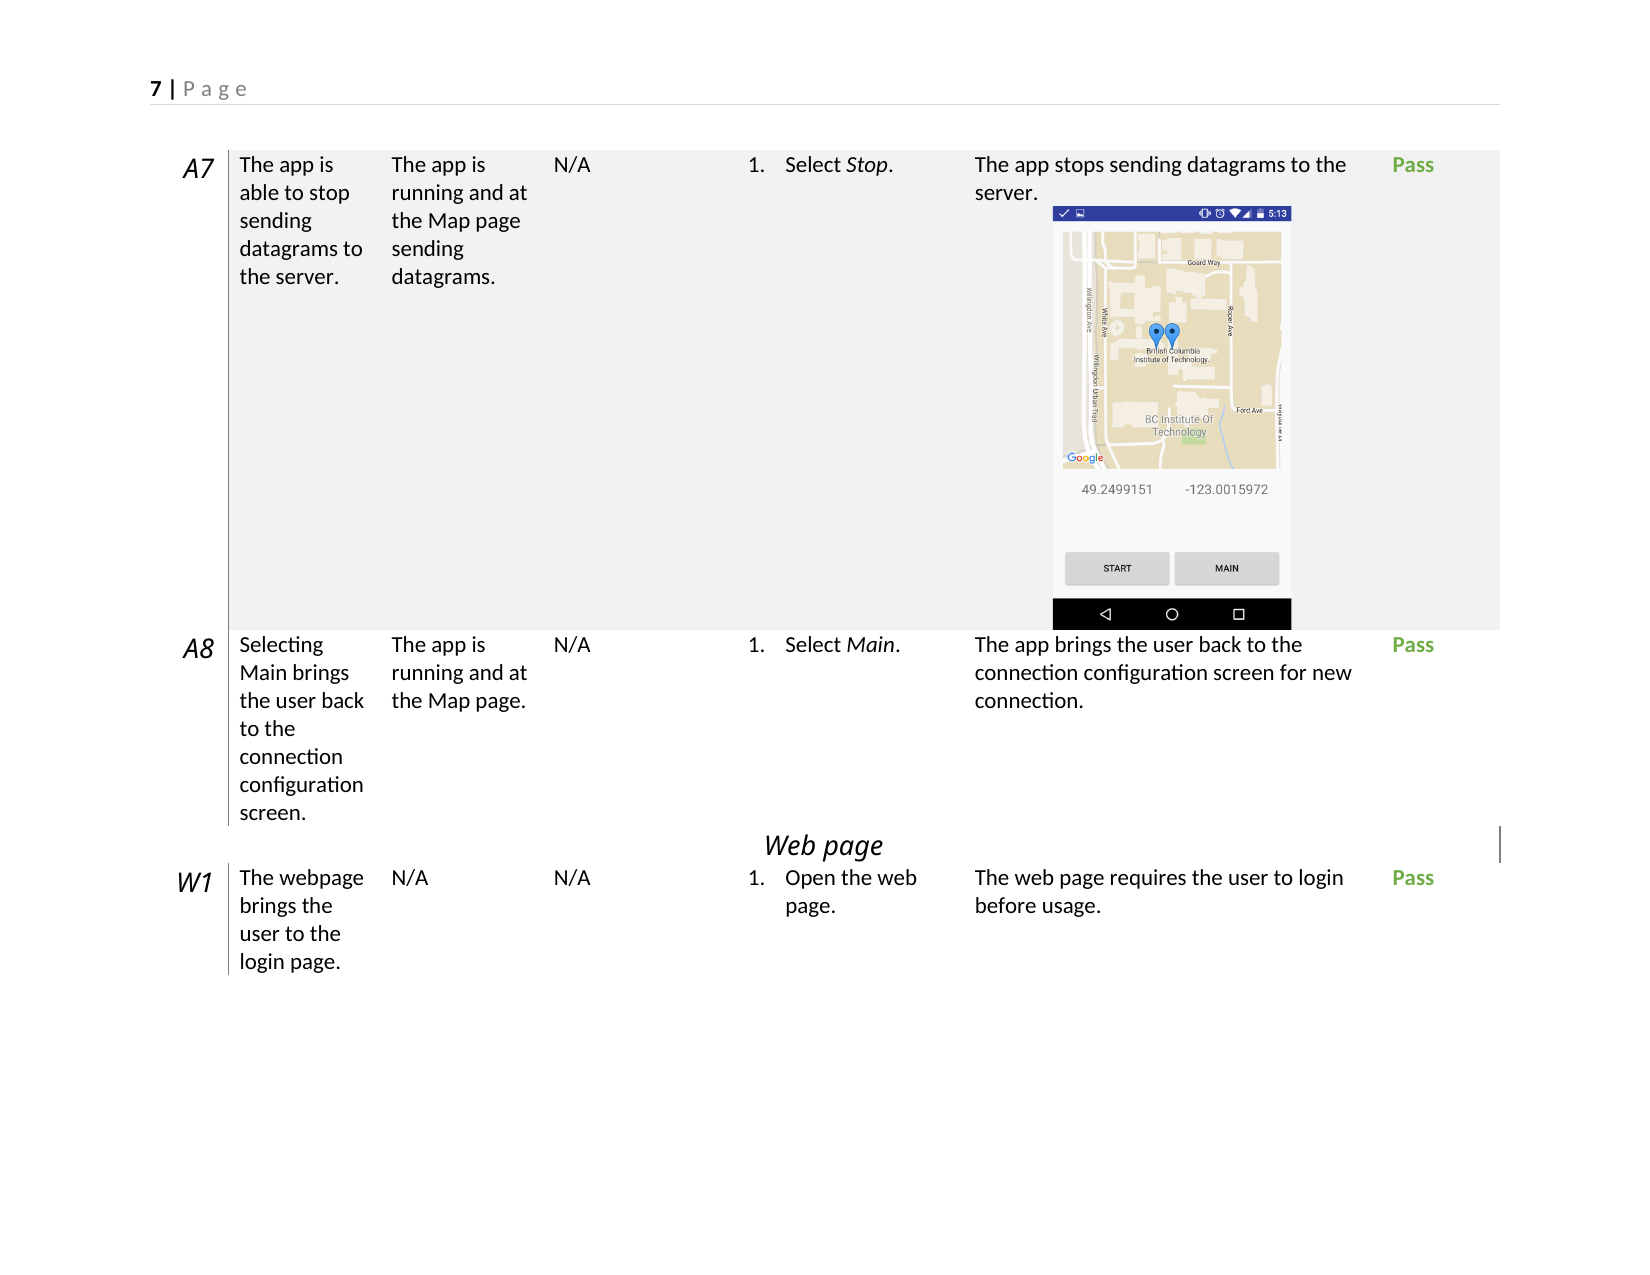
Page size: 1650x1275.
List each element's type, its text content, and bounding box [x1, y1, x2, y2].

table_cell N/A [542, 150, 699, 630]
table_cell The app stops sending datagrams to the server. [963, 150, 1381, 630]
table_cell Pass [1381, 150, 1500, 630]
table_cell Pass [1381, 863, 1500, 975]
table_cell A7 [150, 150, 228, 630]
table_cell W1 [150, 863, 228, 975]
table_cell The app is running and at the Map page. [380, 630, 542, 826]
table_cell N/A [542, 863, 699, 975]
table_cell Select Stop. [699, 150, 963, 630]
table_cell N/A [380, 863, 542, 975]
table_cell N/A [542, 630, 699, 826]
table_cell Select Main. [699, 630, 963, 826]
table_cell A8 [150, 630, 228, 826]
table_cell Open the web page. [699, 863, 963, 975]
picture [1052, 206, 1292, 630]
table_cell Selecting Main brings the user back to the connection configuration screen. [229, 630, 380, 826]
table_cell The app brings the user back to the connection configuration screen for new connection. [963, 630, 1381, 826]
table_cell Pass [1381, 630, 1500, 826]
table_cell The app is able to stop sending datagrams to the server. [229, 150, 380, 630]
table_cell Web page [150, 826, 1499, 863]
table_cell The app is running and at the Map page sending datagrams. [380, 150, 542, 630]
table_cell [229, 863, 380, 975]
table_cell The web page requires the user to login before usage. [963, 863, 1381, 975]
